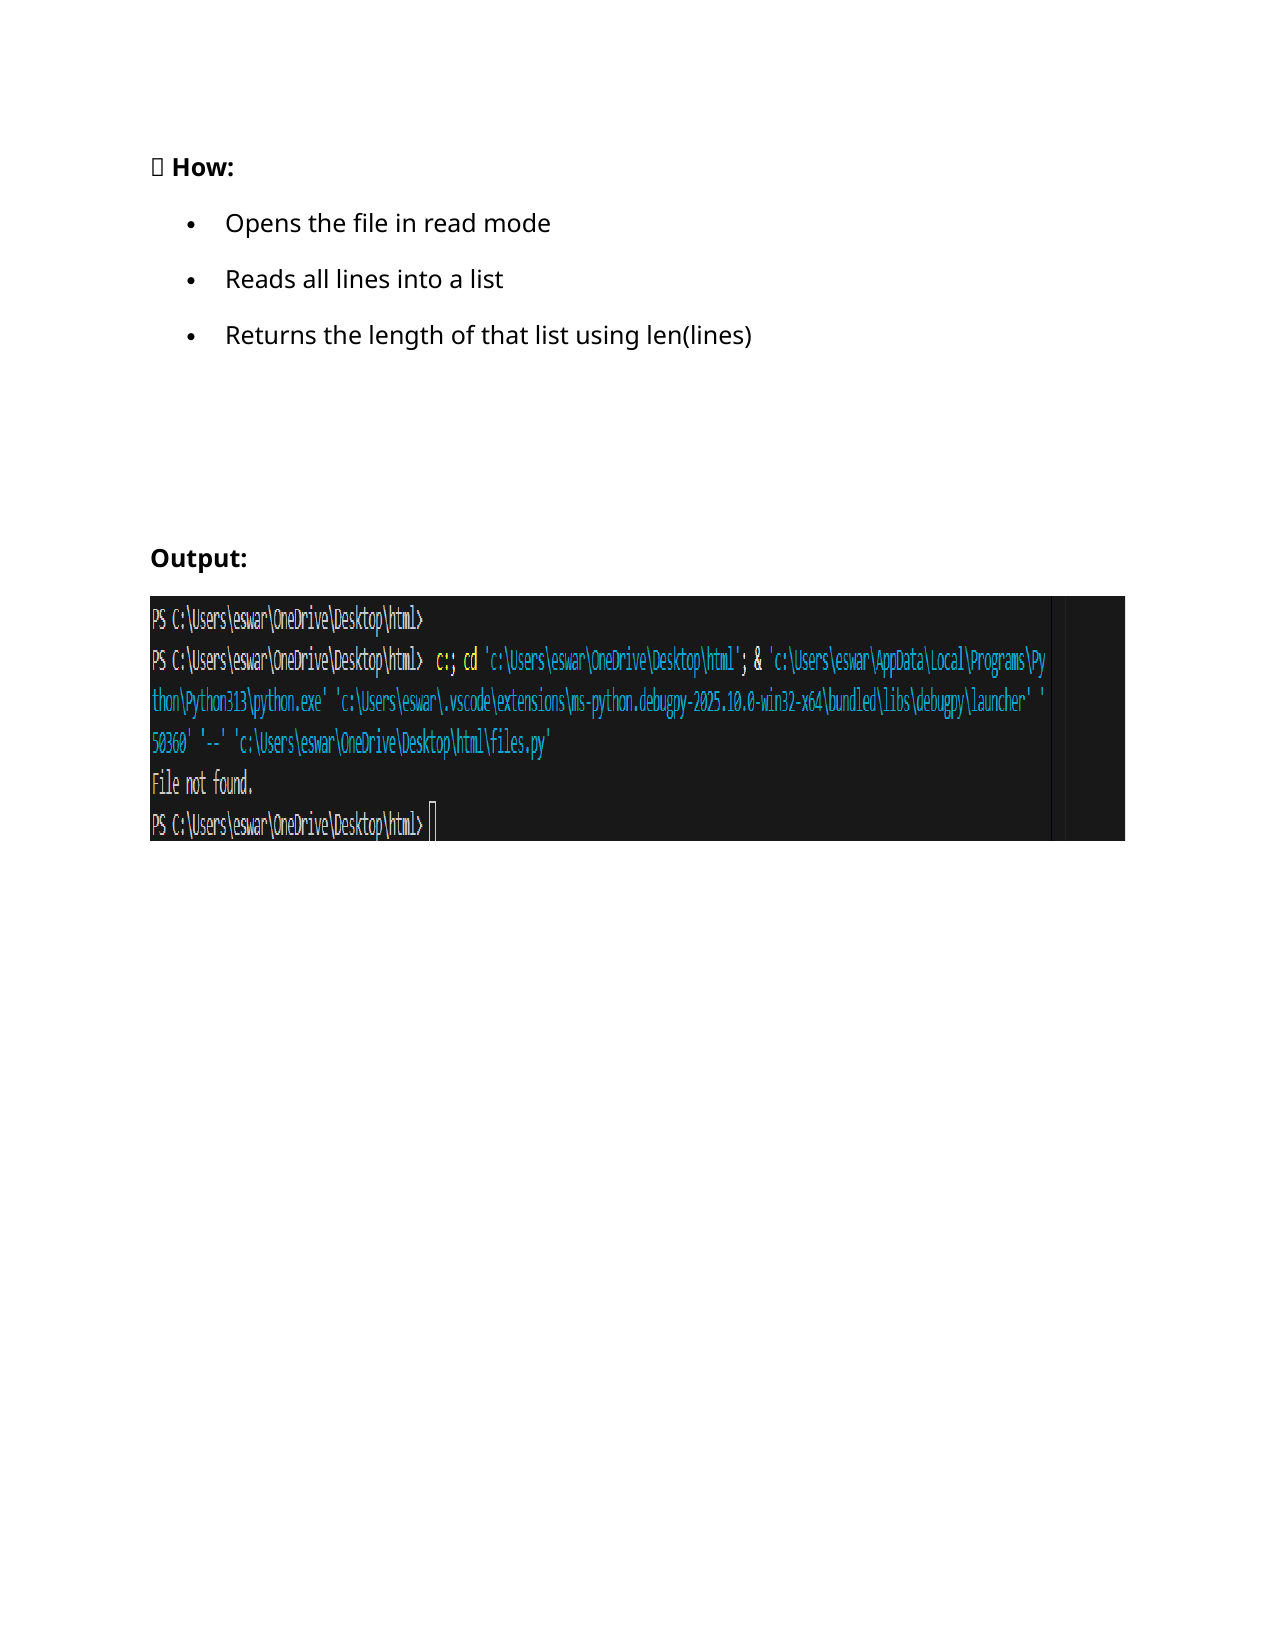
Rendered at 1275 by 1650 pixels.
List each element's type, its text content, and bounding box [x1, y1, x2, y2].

picture [150, 596, 1125, 841]
list Returns the length of that list using len(lines) [187, 317, 1125, 352]
text Output: [150, 541, 1125, 575]
list Reads all lines into a list [187, 262, 1125, 296]
list Opens the file in read mode [187, 206, 1125, 240]
text 🔹 How: [150, 150, 1125, 184]
